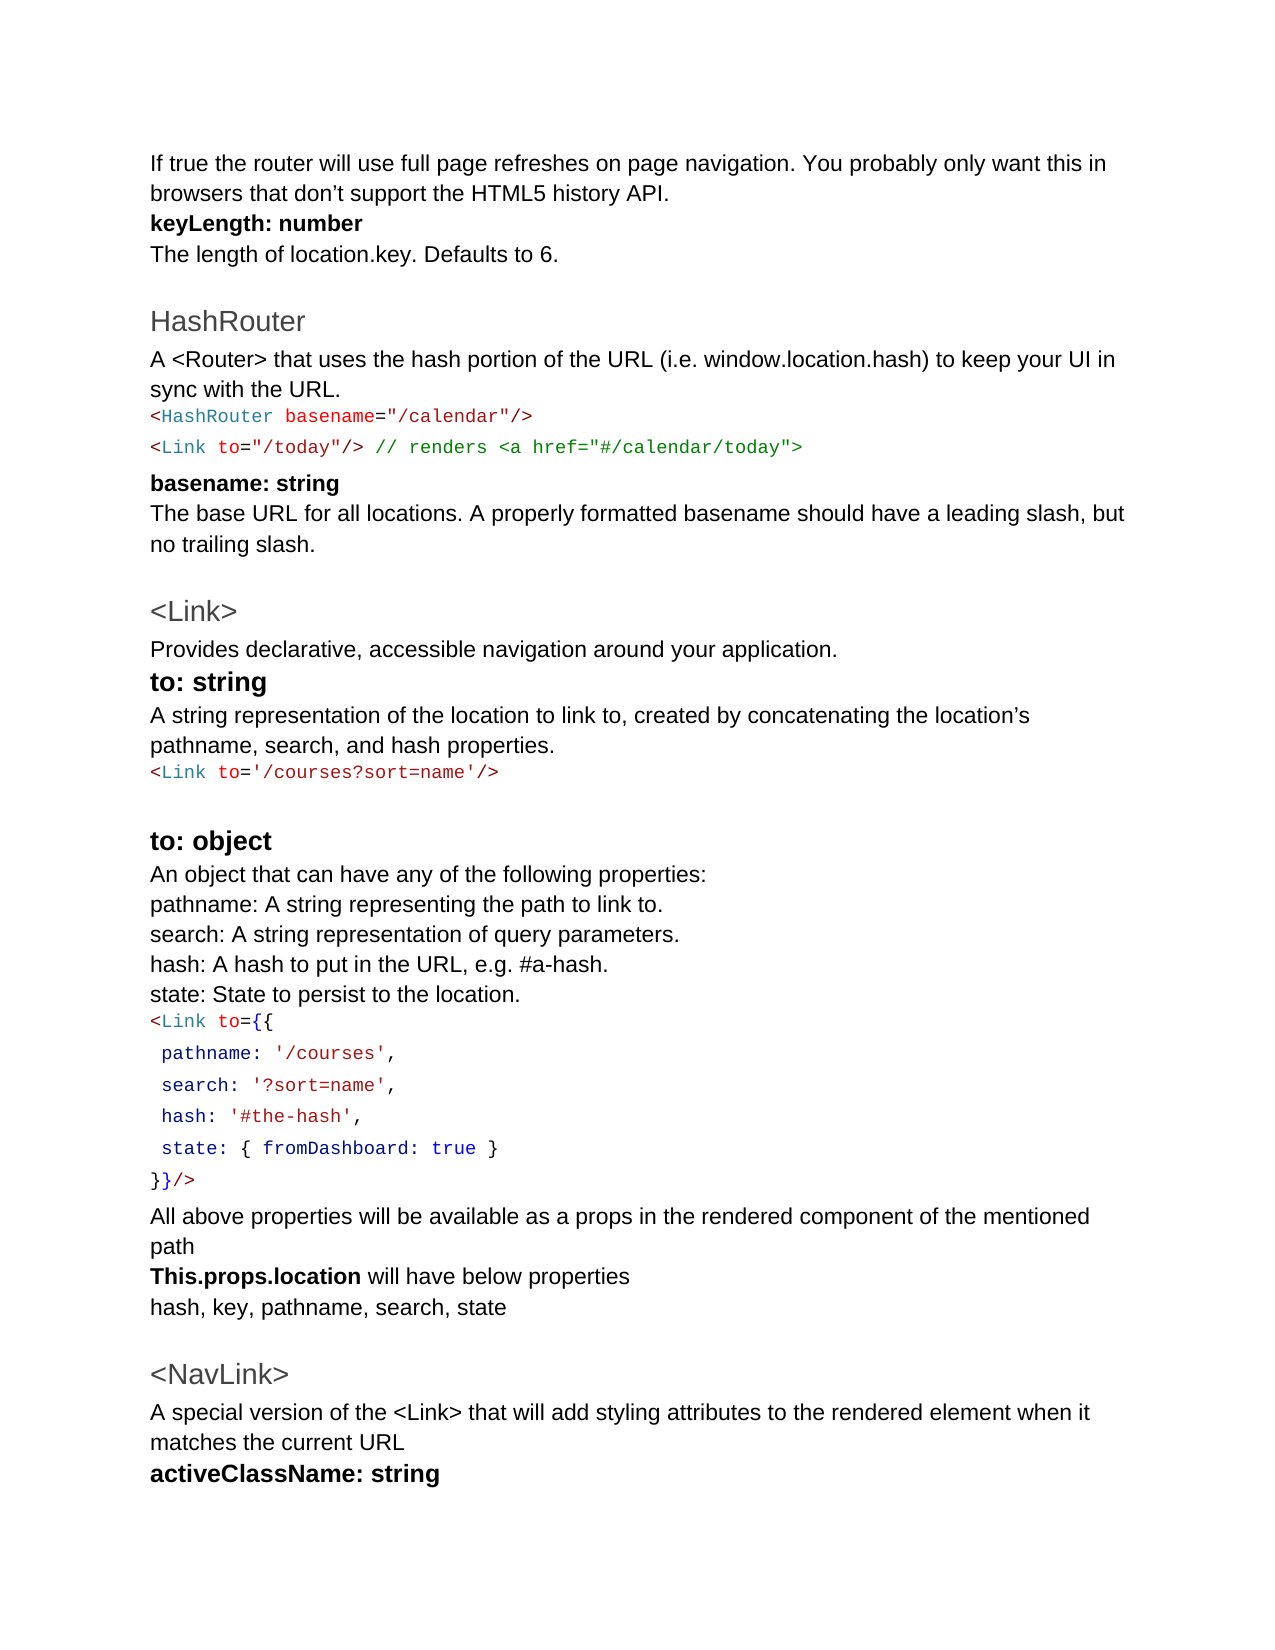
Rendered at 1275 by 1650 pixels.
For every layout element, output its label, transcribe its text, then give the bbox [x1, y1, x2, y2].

text All above properties will be available as a props in the rendered component of the mentioned path [150, 1203, 1125, 1259]
text <Link to="/today"/> // renders <a href="#/calendar/today"> [150, 438, 1125, 459]
subtitle HashRouter [150, 304, 1125, 338]
text A special version of the <Link> that will add styling attributes to the rendered element when it matches the current URL [150, 1399, 1125, 1456]
text hash: '#the-hash', [150, 1107, 1125, 1128]
subtitle <Link> [150, 594, 1125, 628]
text state: { fromDashboard: true } [150, 1139, 1125, 1160]
text hash, key, pathname, search, state [150, 1293, 1125, 1320]
text The length of location.key. Defaults to 6. [150, 241, 1125, 267]
text to: object [150, 825, 1125, 856]
text to: string [150, 666, 1125, 697]
text Provides declarative, accessible navigation around your application. [150, 636, 1125, 662]
text A <Router> that uses the hash portion of the URL (i.e. window.location.hash) to keep your UI in sync with the URL. [150, 346, 1125, 403]
text This.props.location will have below properties [150, 1263, 1125, 1290]
text basename: string [150, 470, 1125, 497]
text hash: A hash to put in the URL, e.g. #a-hash. [150, 951, 1125, 978]
text <HashRouter basename="/calendar"/> [150, 406, 1125, 428]
text pathname: A string representing the path to link to. [150, 891, 1125, 917]
text The base URL for all locations. A properly formatted basename should have a leading slash, but no trailing slash. [150, 500, 1125, 557]
text search: '?sort=name', [150, 1075, 1125, 1097]
text pathname: '/courses', [150, 1043, 1125, 1065]
text <Link to='/courses?sort=name'/> [150, 763, 1125, 784]
text An object that can have any of the following properties: [150, 861, 1125, 887]
text <Link to={{ [150, 1012, 1125, 1033]
subtitle <NavLink> [150, 1357, 1125, 1391]
text }}/> [150, 1171, 1125, 1192]
text A string representation of the location to link to, created by concatenating the location’s pathname, search, and hash properties. [150, 702, 1125, 759]
text activeClassName: string [150, 1459, 1125, 1488]
text If true the router will use full page refreshes on page navigation. You probably only want this in browsers that don’t support the HTML5 history API. [150, 150, 1125, 207]
text state: State to persist to the location. [150, 981, 1125, 1008]
text keyLength: number [150, 210, 1125, 237]
text search: A string representation of query parameters. [150, 921, 1125, 947]
